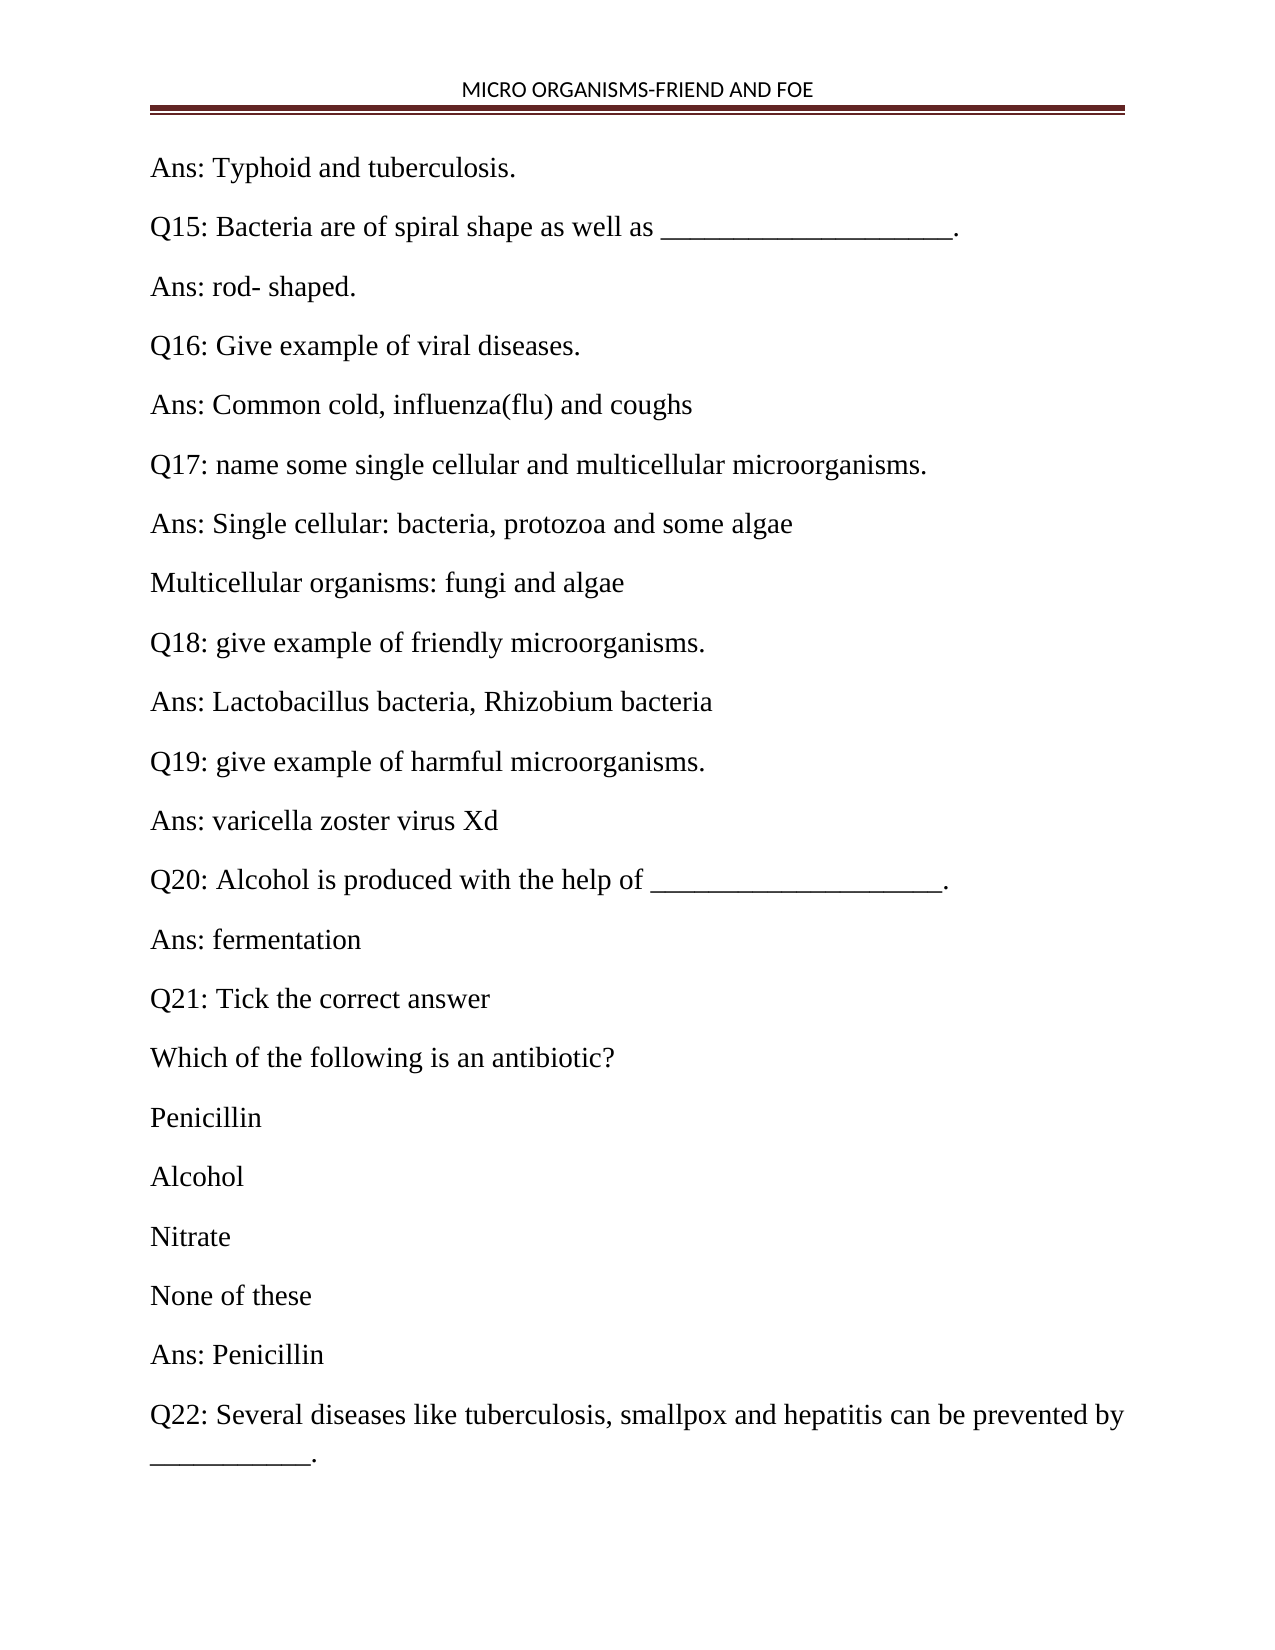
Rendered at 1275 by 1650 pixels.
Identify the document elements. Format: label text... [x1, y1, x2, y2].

text Ans: Penicillin [150, 1337, 1125, 1371]
text Ans: varicella zoster virus Xd [150, 803, 1125, 837]
text Ans: rod- shaped. [150, 269, 1125, 302]
text Ans: Single cellular: bacteria, protozoa and some algae [150, 506, 1125, 540]
text None of these [150, 1278, 1125, 1312]
text Q17: name some single cellular and multicellular microorganisms. [150, 447, 1125, 480]
text Ans: fermentation [150, 922, 1125, 955]
text Q21: Tick the correct answer [150, 981, 1125, 1015]
text Q15: Bacteria are of spiral shape as well as ____________________. [150, 209, 1125, 243]
text Which of the following is an antibiotic? [150, 1041, 1125, 1074]
text Ans: Lactobacillus bacteria, Rhizobium bacteria [150, 684, 1125, 718]
text Penicillin [150, 1100, 1125, 1133]
text Nitrate [150, 1219, 1125, 1252]
text Q18: give example of friendly microorganisms. [150, 625, 1125, 658]
text Alcohol [150, 1159, 1125, 1193]
text Q16: Give example of viral diseases. [150, 328, 1125, 362]
text Multicellular organisms: fungi and algae [150, 566, 1125, 599]
text Ans: Common cold, influenza(flu) and coughs [150, 387, 1125, 421]
text Q22: Several diseases like tuberculosis, smallpox and hepatitis can be prevented by ___________. [150, 1397, 1125, 1469]
text Ans: Typhoid and tuberculosis. [150, 150, 1125, 183]
text Q19: give example of harmful microorganisms. [150, 744, 1125, 777]
text Q20: Alcohol is produced with the help of ____________________. [150, 862, 1125, 896]
